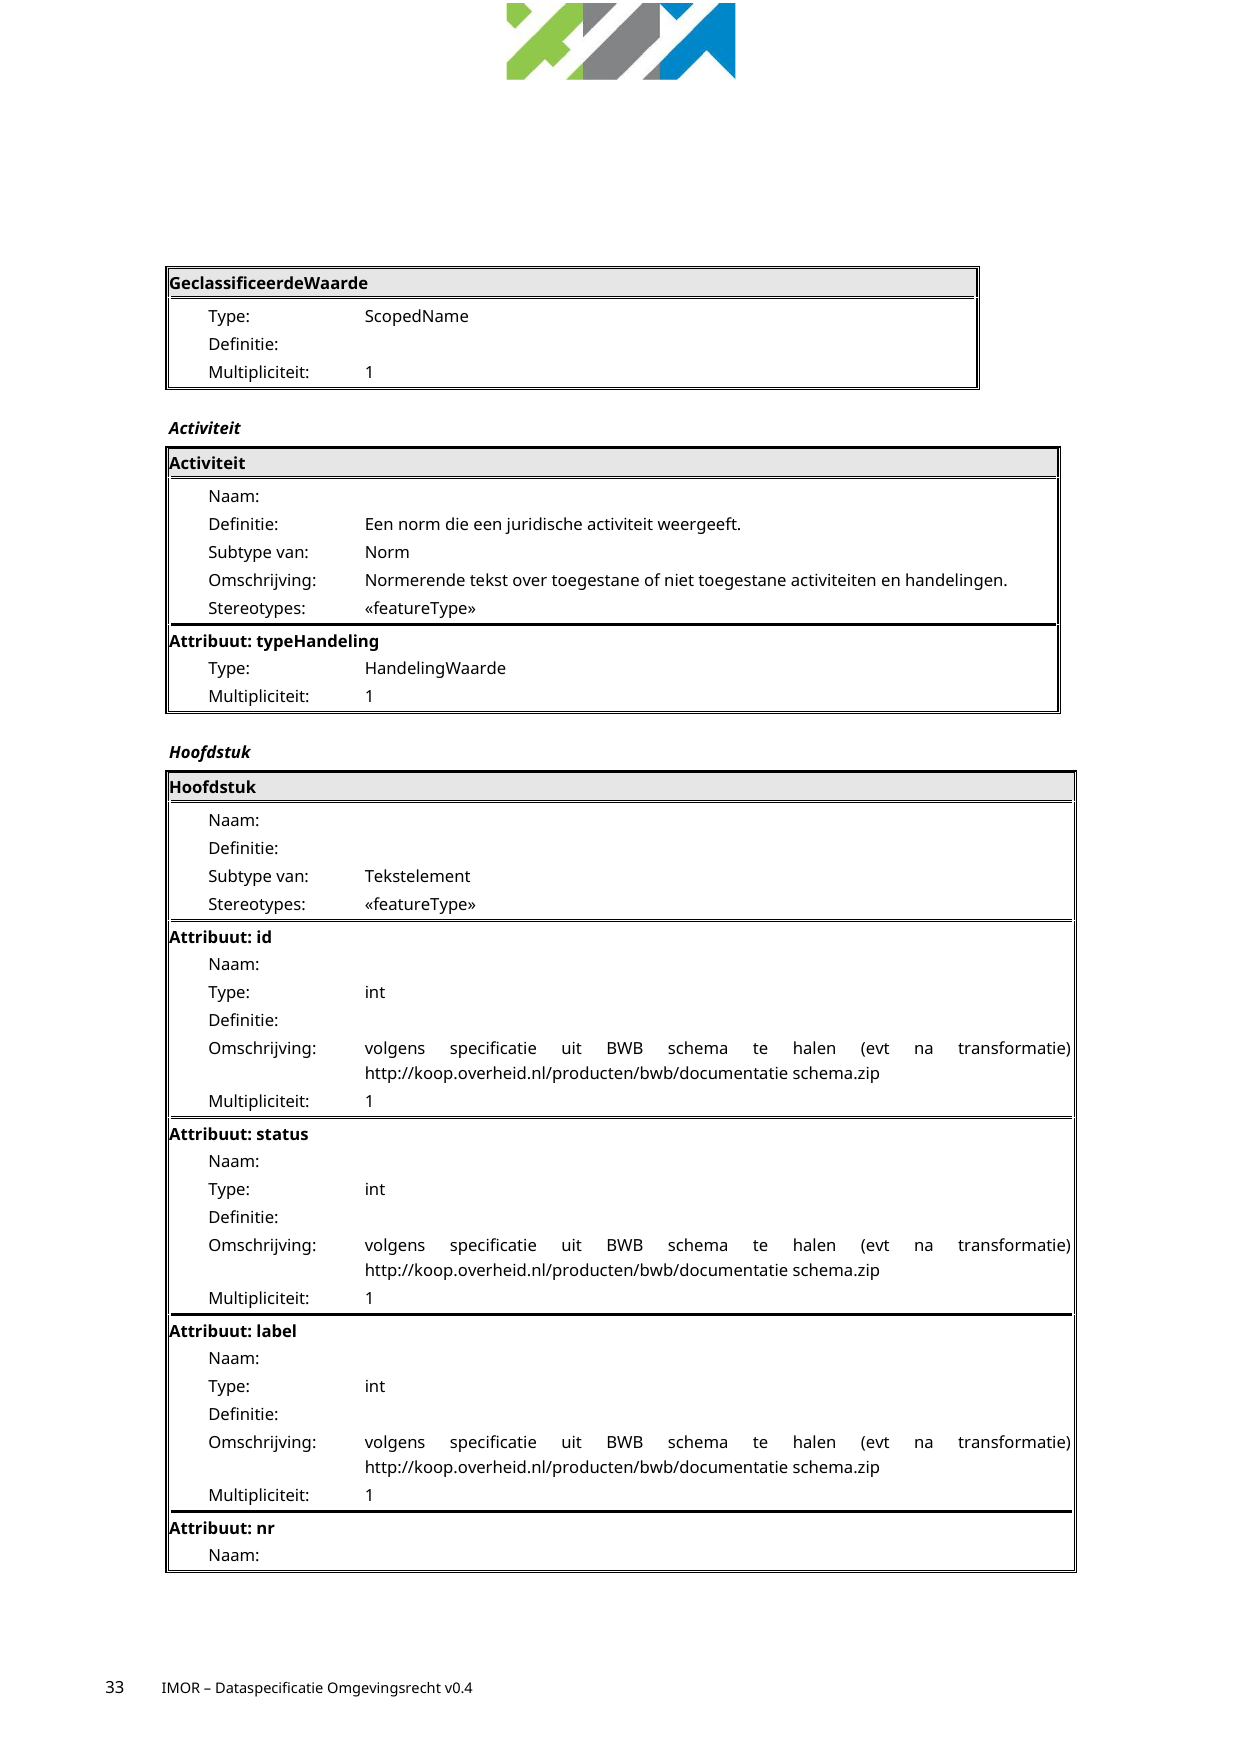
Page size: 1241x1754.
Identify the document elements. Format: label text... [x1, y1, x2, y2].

table_header Activiteit [169, 449, 1057, 476]
table_header GeclassificeerdeWaarde [169, 269, 976, 296]
table_cell [167, 800, 1075, 919]
table_cell Attribuut: status [167, 1116, 1075, 1313]
table_cell Attribuut: nr [169, 1510, 1074, 1569]
subtitle Hoofdstuk [169, 739, 1071, 764]
table_header Hoofdstuk [169, 773, 1074, 800]
table_cell Attribuut: label [167, 1313, 1075, 1510]
table_cell Attribuut: waarde [167, 296, 978, 386]
picture [677, 50, 736, 80]
table_cell [167, 476, 1059, 623]
table_cell Attribuut: id [167, 919, 1075, 1116]
subtitle Activiteit [169, 415, 1071, 440]
picture [506, 3, 718, 80]
table_cell Attribuut: typeHandeling [167, 623, 1059, 711]
